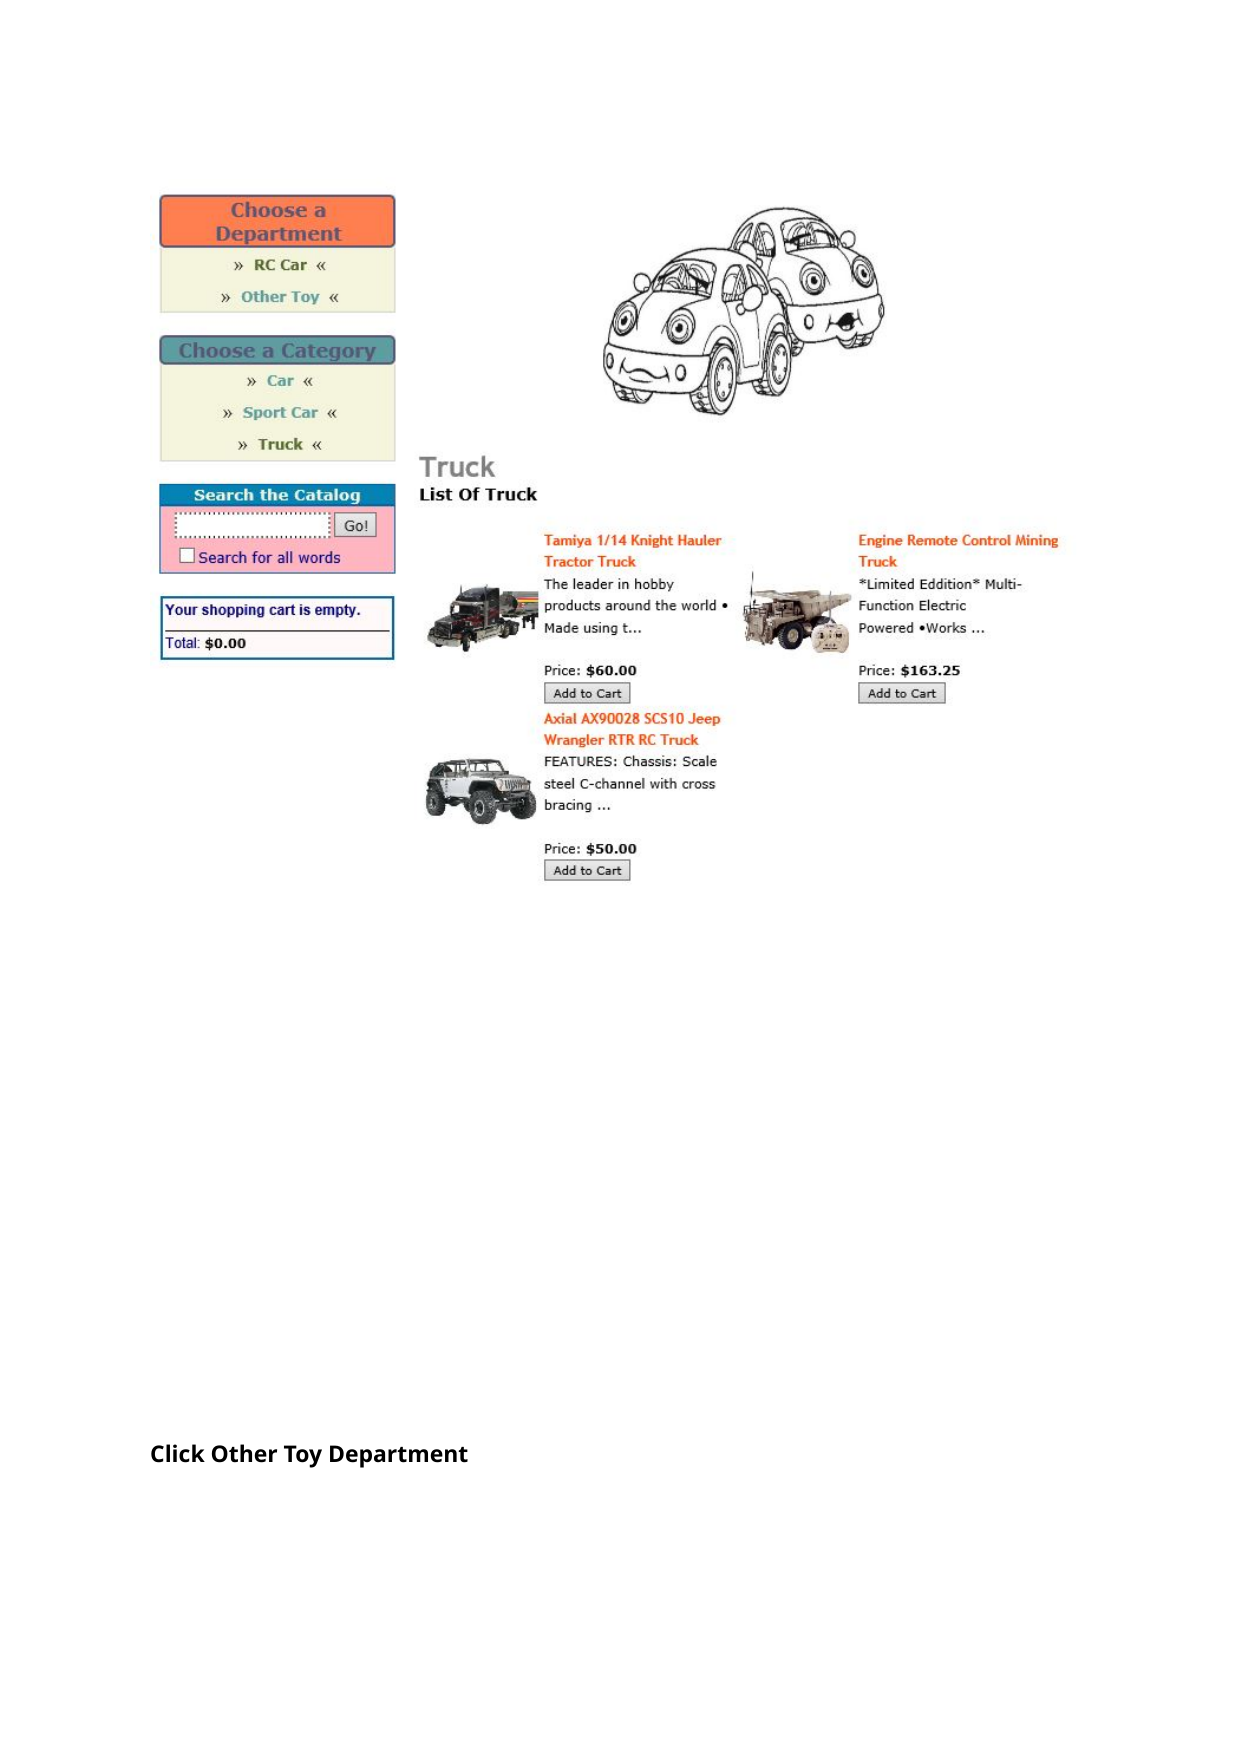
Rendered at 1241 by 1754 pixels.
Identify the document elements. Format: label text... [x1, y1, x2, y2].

picture [150, 177, 1091, 915]
text Click Other Toy Department [150, 1437, 1090, 1469]
